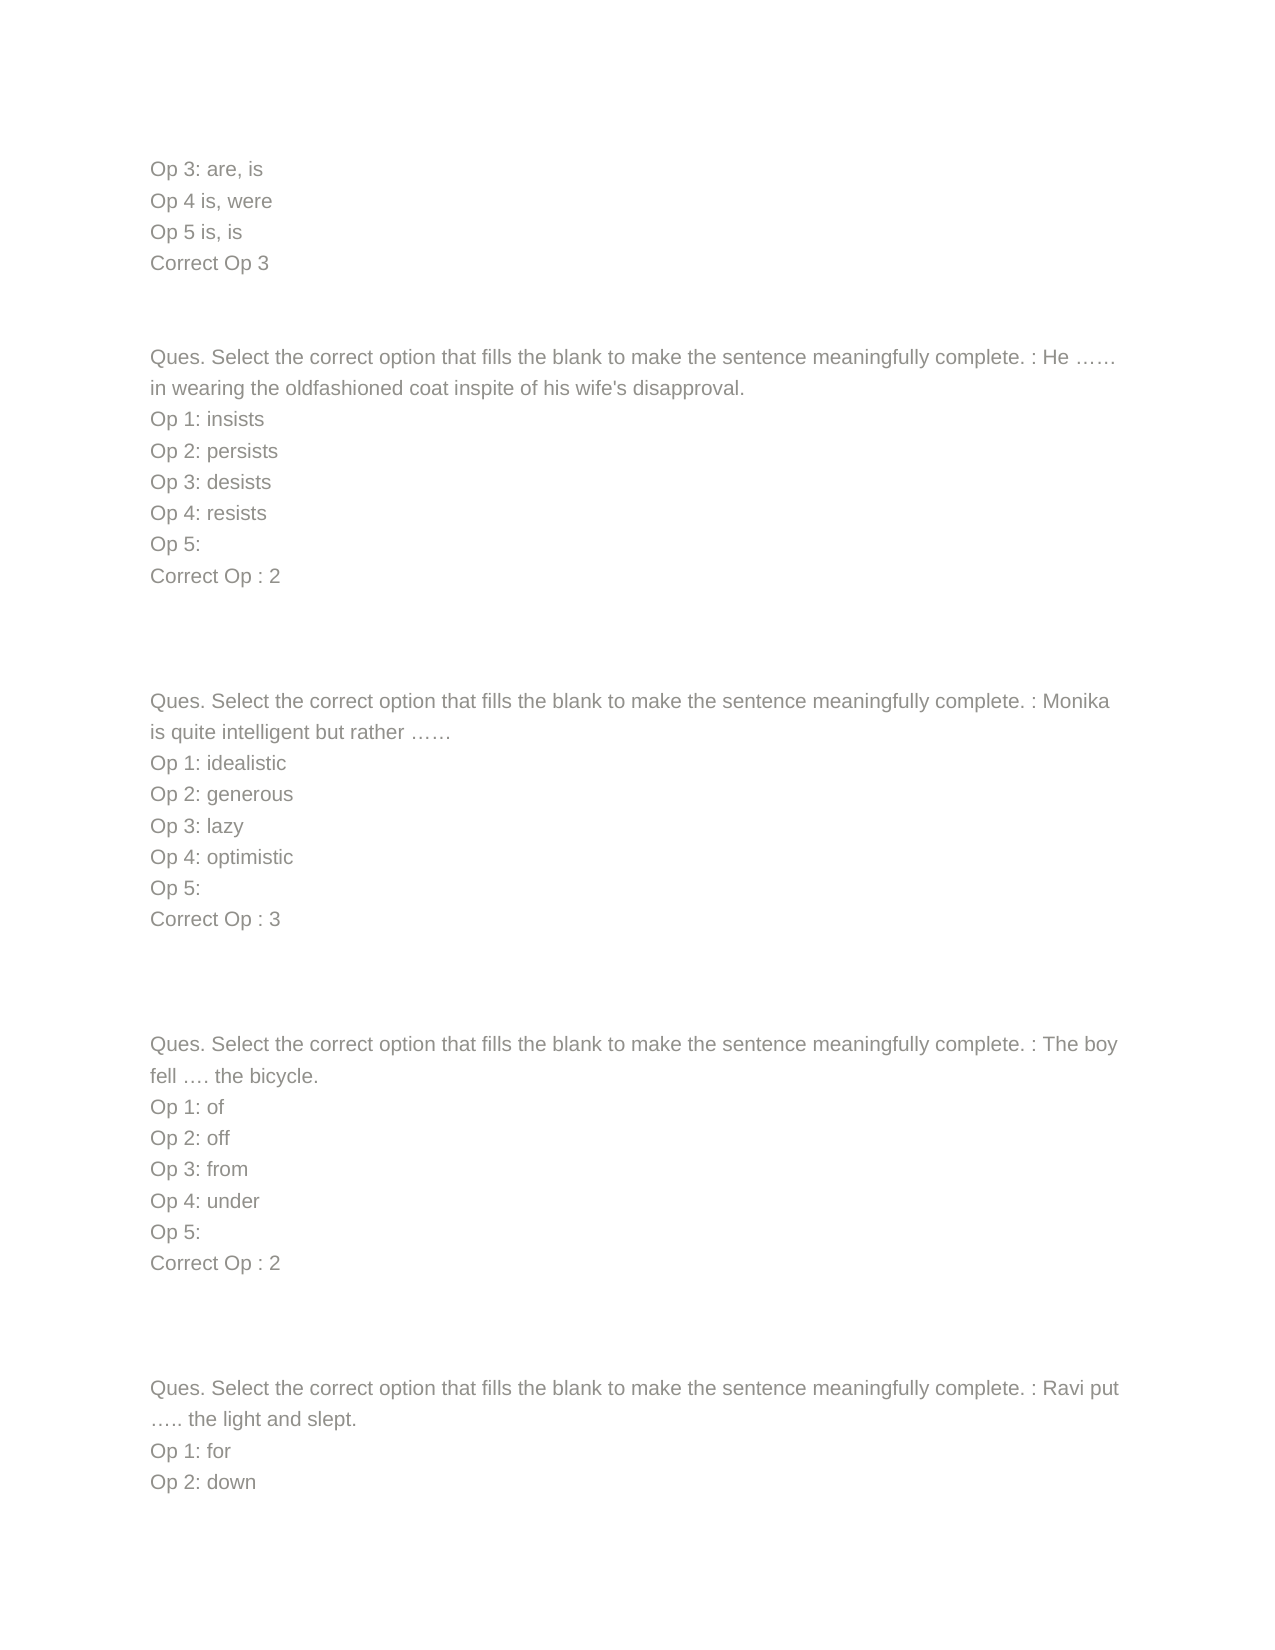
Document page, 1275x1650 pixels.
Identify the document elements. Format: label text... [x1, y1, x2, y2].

text Ques. Select the correct option that fills the blank to make the sentence meaningfully complete. : The boy fell …. the bicycle. [150, 1025, 1125, 1087]
text Correct Op : 3 [150, 900, 1125, 931]
text Ques. Select the correct option that fills the blank to make the sentence meaningfully complete. : Ravi put ….. the light and slept. [150, 1369, 1125, 1431]
text Op 1: for [150, 1431, 1125, 1462]
text Op 2: off [150, 1119, 1125, 1150]
text Op 2: down [150, 1462, 1125, 1494]
text Ques. Select the correct option that fills the blank to make the sentence meaningfully complete. : Monika is quite intelligent but rather …… [150, 681, 1125, 744]
text Op 1: idealistic [150, 744, 1125, 775]
text Op 5: [150, 525, 1125, 556]
text Op 4: under [150, 1181, 1125, 1212]
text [150, 150, 1125, 275]
text Correct Op : 2 [150, 556, 1125, 587]
text Op 3: desists [150, 462, 1125, 494]
text Op 4: optimistic [150, 837, 1125, 869]
text Op 5: [150, 869, 1125, 900]
text Op 4: resists [150, 494, 1125, 525]
text Op 1: insists [150, 400, 1125, 431]
text Op 3: lazy [150, 806, 1125, 837]
text Op 1: of [150, 1087, 1125, 1119]
text Correct Op : 2 [150, 1244, 1125, 1275]
text Ques. Select the correct option that fills the blank to make the sentence meaningfully complete. : He …… in wearing the oldfashioned coat inspite of his wife's disapproval. [150, 337, 1125, 400]
text Op 2: generous [150, 775, 1125, 806]
text Op 2: persists [150, 431, 1125, 462]
text Op 5: [150, 1212, 1125, 1244]
text Op 3: from [150, 1150, 1125, 1181]
